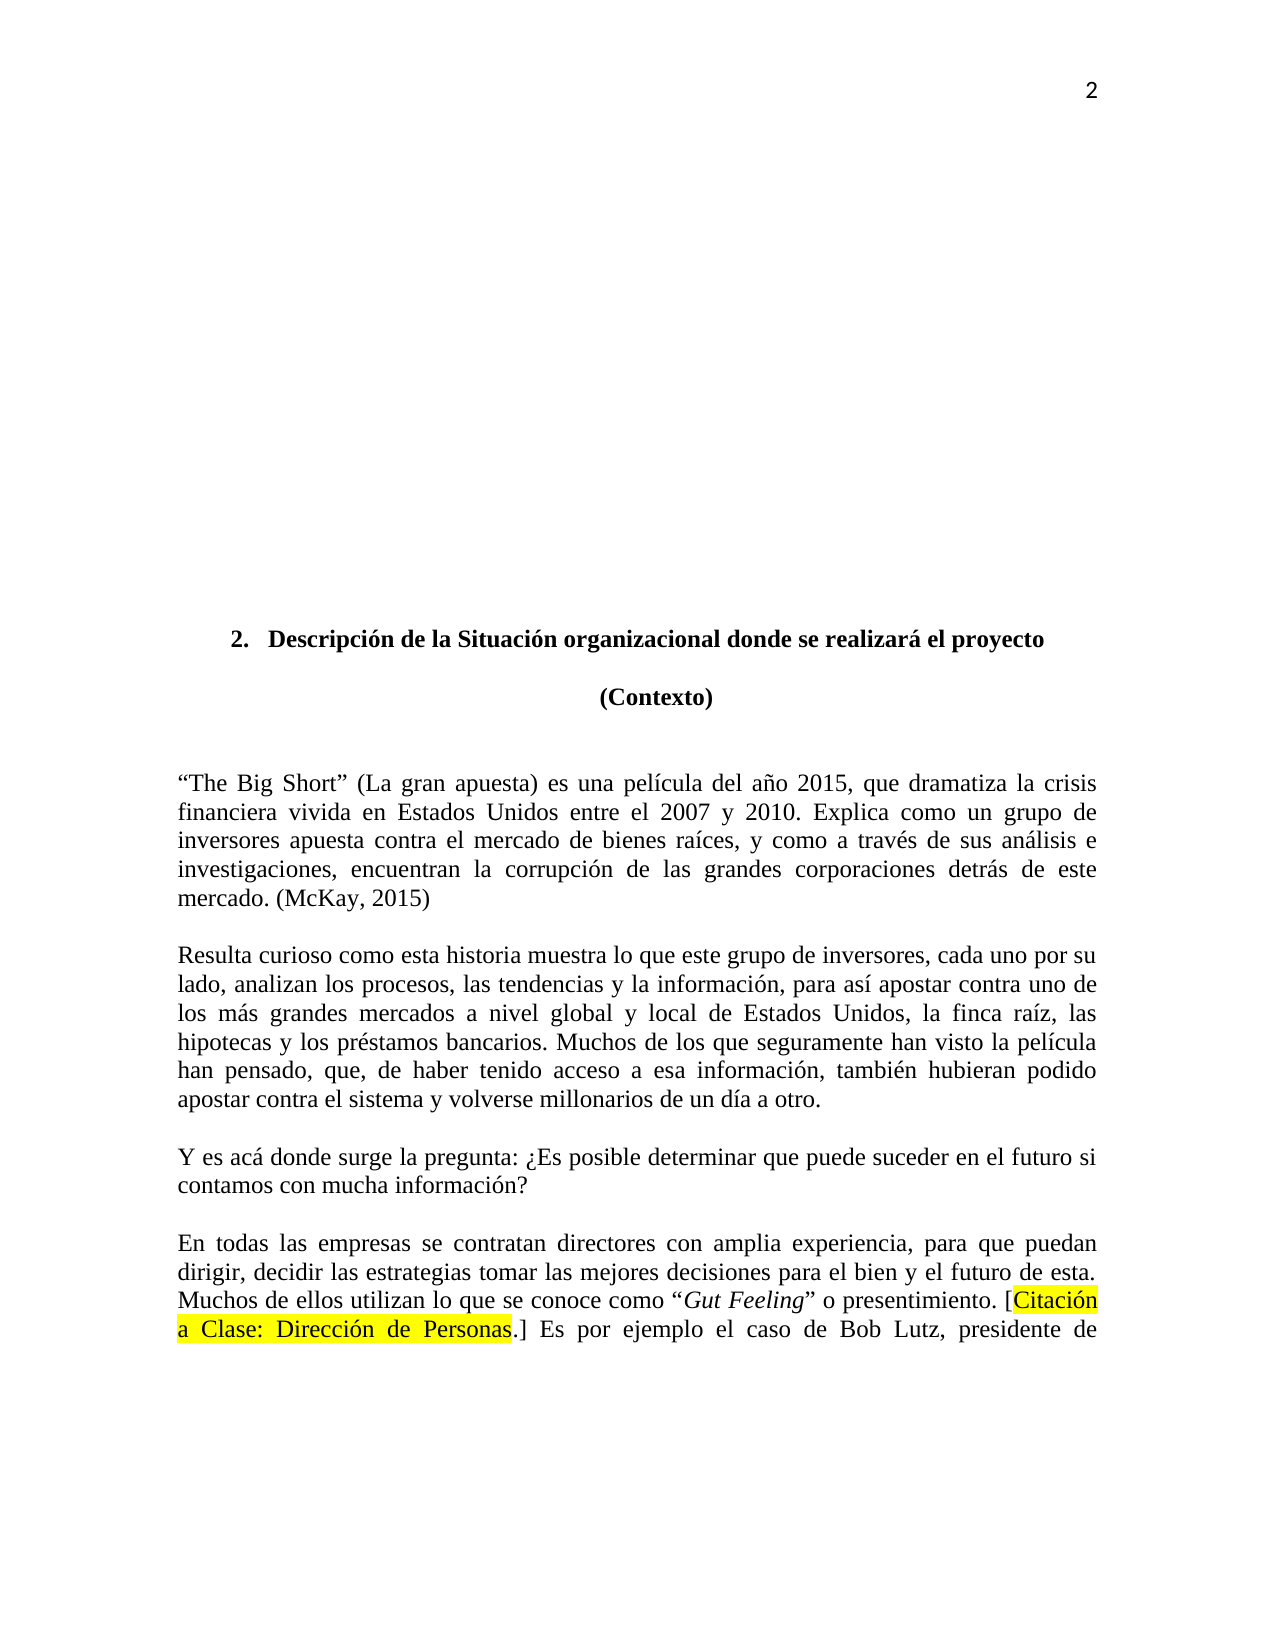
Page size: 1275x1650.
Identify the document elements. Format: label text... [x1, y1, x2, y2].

text “The Big Short” (La gran apuesta) es una película del año 2015, que dramatiza la crisis financiera vivida en Estados Unidos entre el 2007 y 2010. Explica como un grupo de inversores apuesta contra el mercado de bienes raíces, y como a través de sus análisis e investigaciones, encuentran la corrupción de las grandes corporaciones detrás de este mercado. (McKay, 2015) [177, 768, 1098, 912]
text Resulta curioso como esta historia muestra lo que este grupo de inversores, cada uno por su lado, analizan los procesos, las tendencias y la información, para así apostar contra uno de los más grandes mercados a nivel global y local de Estados Unidos, la finca raíz, las hipotecas y los préstamos bancarios. Muchos de los que seguramente han visto la película han pensado, que, de haber tenido acceso a esa información, también hubieran podido apostar contra el sistema y volverse millonarios de un día a otro. [177, 940, 1098, 1113]
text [177, 1228, 1098, 1343]
subtitle Descripción de la Situación organizacional donde se realizará el proyecto (Contexto) [177, 624, 1098, 710]
text Y es acá donde surge la pregunta: ¿Es posible determinar que puede suceder en el futuro si contamos con mucha información? [177, 1142, 1098, 1199]
